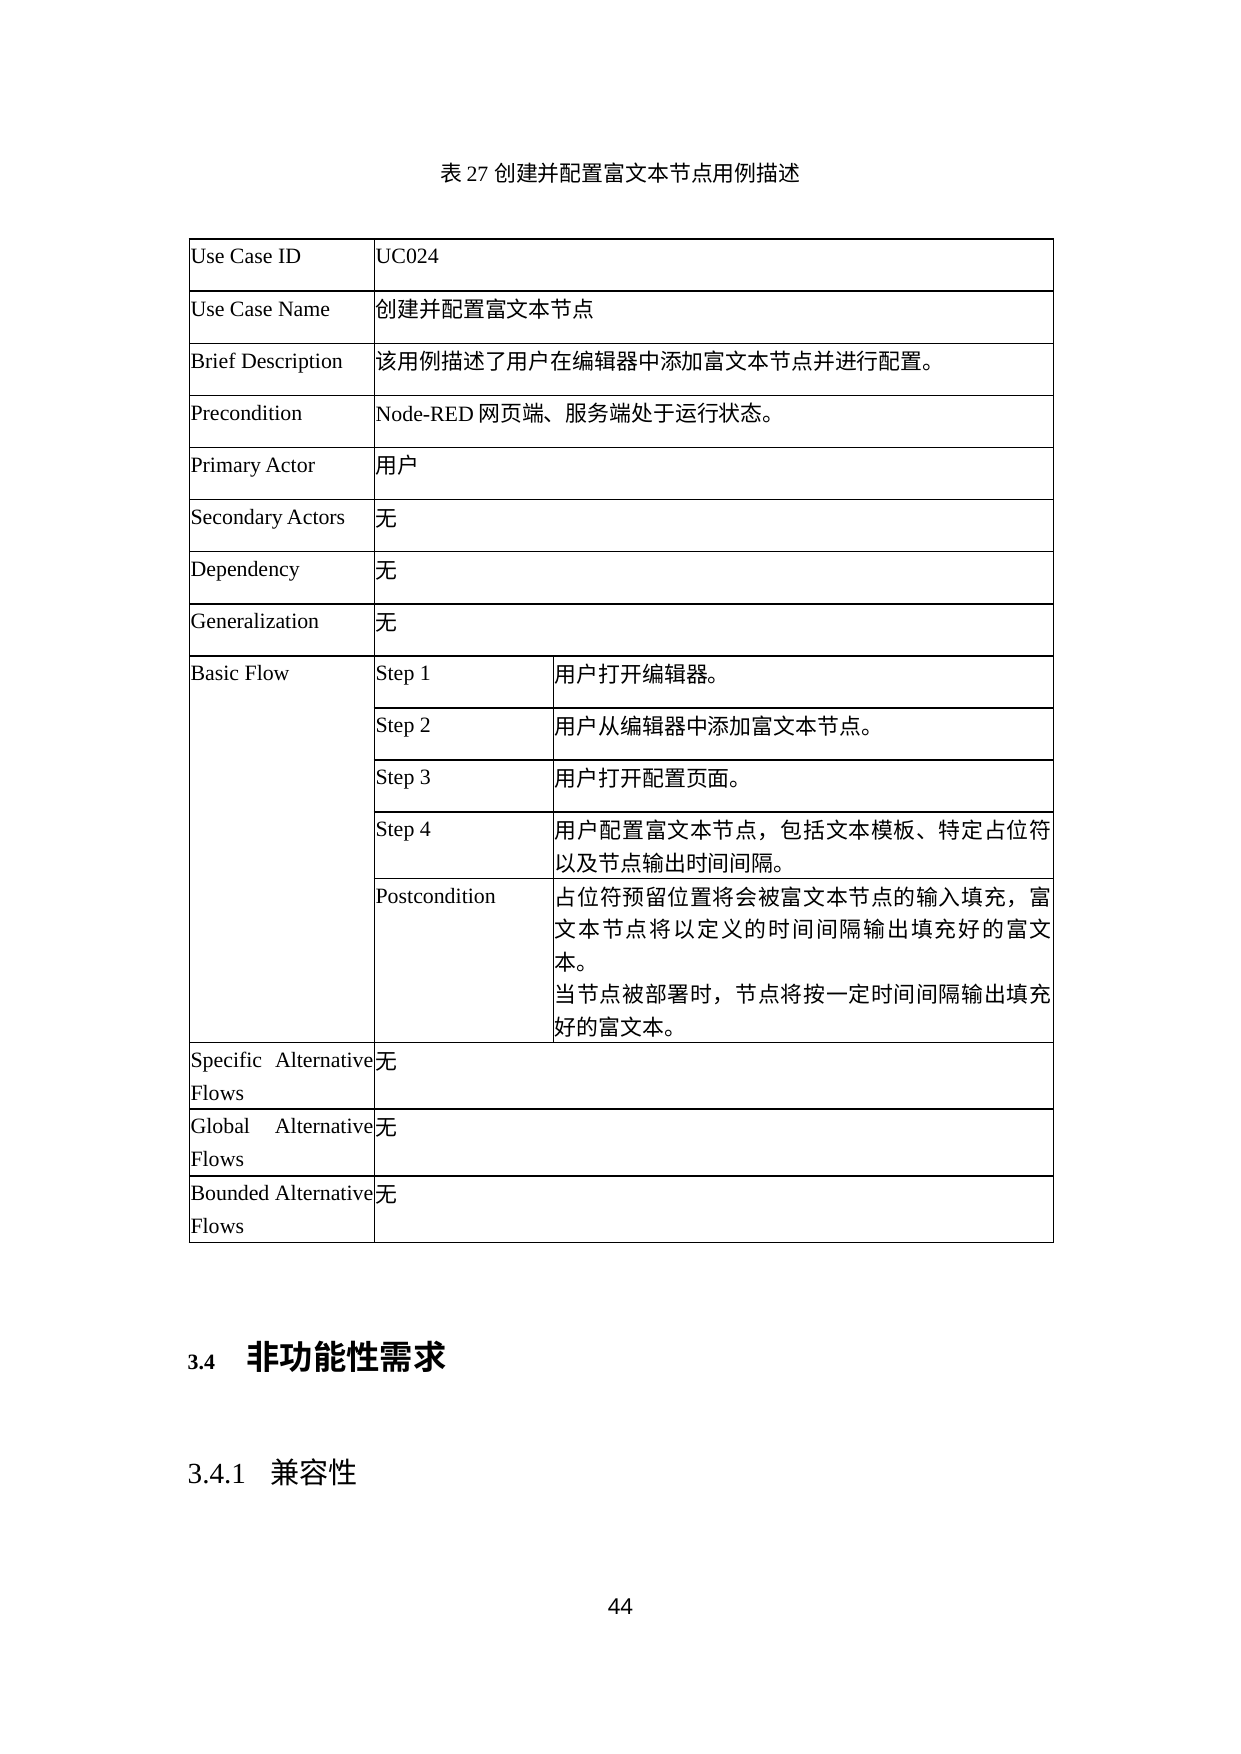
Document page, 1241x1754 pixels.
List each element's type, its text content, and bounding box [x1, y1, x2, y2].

table_cell Precondition [190, 396, 374, 447]
table_cell 无 [375, 605, 1053, 655]
table_cell Basic Flow [190, 657, 374, 1042]
table_cell Use Case Name [190, 292, 374, 342]
subtitle 非功能性需求 [187, 1322, 1053, 1387]
table_cell Global Alternative Flows [190, 1110, 374, 1175]
table_cell Step 1 [375, 657, 553, 707]
table_cell Primary Actor [190, 448, 374, 499]
table_cell Secondary Actors [190, 500, 374, 551]
table_cell Step 2 [375, 709, 553, 759]
table_cell 无 [375, 1110, 1053, 1175]
table_cell Dependency [190, 552, 374, 603]
table_cell Bounded Alternative Flows [190, 1177, 374, 1241]
text 表27 创建并配置富文本节点用例描述 [187, 156, 1053, 188]
table_cell Step 3 [375, 761, 553, 811]
table_cell 该用例描述了用户在编辑器中添加富文本节点并进行配置。 [375, 344, 1053, 394]
table_cell Brief Description [190, 344, 374, 394]
table_cell 无 [375, 500, 1053, 551]
list 兼容性 [187, 1439, 1053, 1504]
table_header Use Case ID [190, 240, 374, 290]
table_cell 用户打开配置页面。 [554, 761, 1053, 811]
table_cell 无 [375, 552, 1053, 603]
table_cell 用户 [375, 448, 1053, 499]
table_cell 创建并配置富文本节点 [375, 292, 1053, 342]
table_cell 无 [375, 1043, 1053, 1108]
table_cell Specific Alternative Flows [190, 1043, 374, 1108]
table_header UC024 [375, 240, 1053, 290]
table_cell Step 4 [375, 813, 553, 878]
table_cell 占位符预留位置将会被富文本节点的输入填充，富文本节点将以定义的时间间隔输出填充好的富文本。 当节点被部署时，节点将按一定时间间隔输出填充好的富文本。 [554, 879, 1053, 1042]
table_cell 用户配置富文本节点，包括文本模板、特定占位符以及节点输出时间间隔。 [554, 813, 1053, 878]
table_cell Postcondition [375, 879, 553, 1042]
table_cell Generalization [190, 605, 374, 655]
table_cell 用户从编辑器中添加富文本节点。 [554, 709, 1053, 759]
table_cell Node-RED网页端、服务端处于运行状态。 [375, 396, 1053, 447]
table_cell 用户打开编辑器。 [554, 657, 1053, 707]
table_cell 无 [375, 1177, 1053, 1241]
